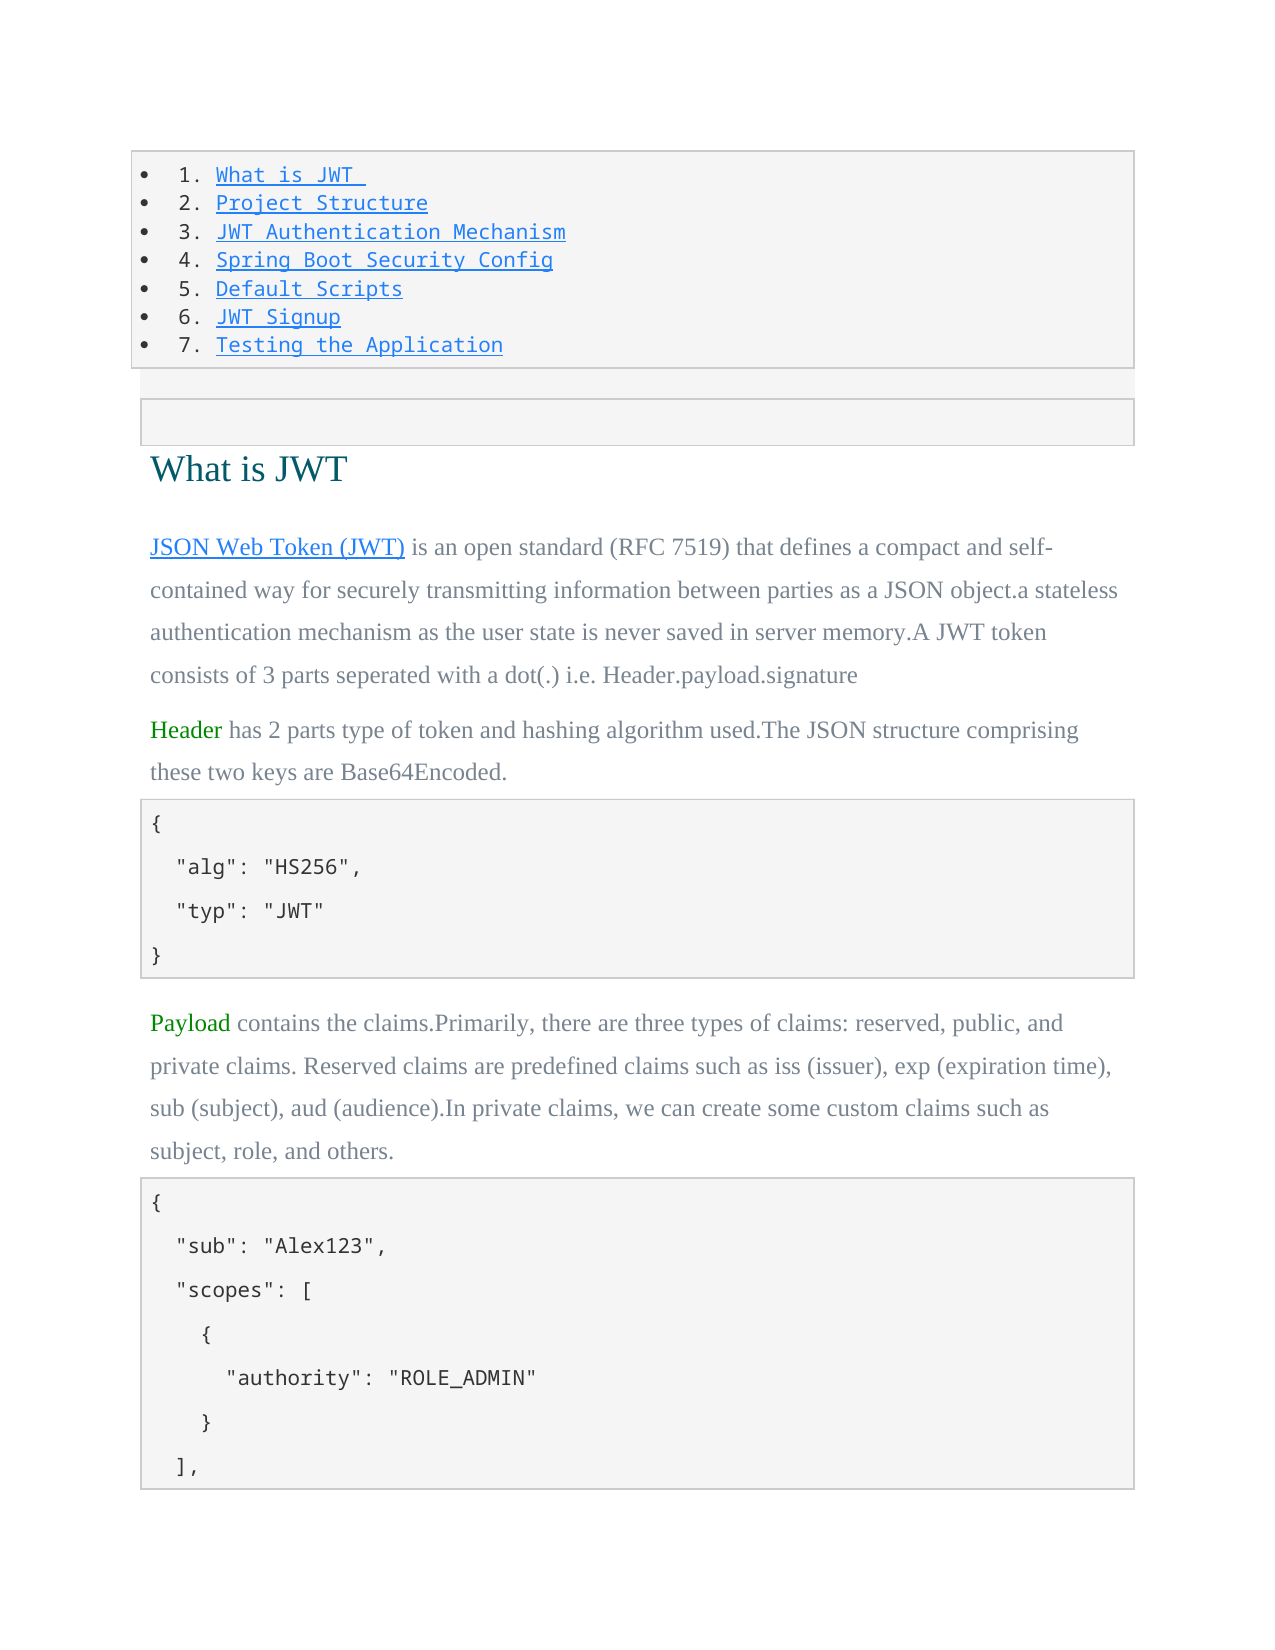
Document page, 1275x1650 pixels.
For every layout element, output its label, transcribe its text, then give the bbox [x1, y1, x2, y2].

text JSON Web Token (JWT) is an open standard (RFC 7519) that defines a compact and self-contained way for securely transmitting information between parties as a JSON object.a stateless authentication mechanism as the user state is never saved in server memory.A JWT token consists of 3 parts seperated with a dot(.) i.e. Header.payload.signature [150, 518, 1125, 688]
list 5. Default Scripts [132, 264, 1133, 292]
text "alg": "HS256", [142, 843, 1133, 881]
list 1. What is JWT [132, 152, 1133, 178]
text } [142, 931, 1133, 977]
text { [142, 1309, 1133, 1348]
text Header has 2 parts type of token and hashing algorithm used.The JSON structure comprising these two keys are Base64Encoded. [150, 701, 1125, 786]
text What is JWT [150, 446, 1125, 489]
text "typ": "JWT" [142, 887, 1133, 925]
text { [142, 800, 1133, 837]
text "authority": "ROLE_ADMIN" [142, 1353, 1133, 1392]
text Payload contains the claims.Primarily, there are three types of claims: reserved, public, and private claims. Reserved claims are predefined claims such as iss (issuer), exp (expiration time), sub (subject), aud (audience).In private claims, we can create some custom claims such as subject, role, and others. [150, 994, 1125, 1164]
text "sub": "Alex123", [142, 1221, 1133, 1259]
text ], [142, 1441, 1133, 1488]
text { [142, 1179, 1133, 1215]
text "scopes": [ [142, 1265, 1133, 1303]
list 3. JWT Authentication Mechanism [132, 207, 1133, 235]
list 2. Project Structure [132, 178, 1133, 207]
list 4. Spring Boot Security Config [132, 235, 1133, 264]
list 6. JWT Signup [132, 292, 1133, 321]
text } [142, 1397, 1133, 1436]
list 7. Testing the Application [132, 321, 1133, 367]
